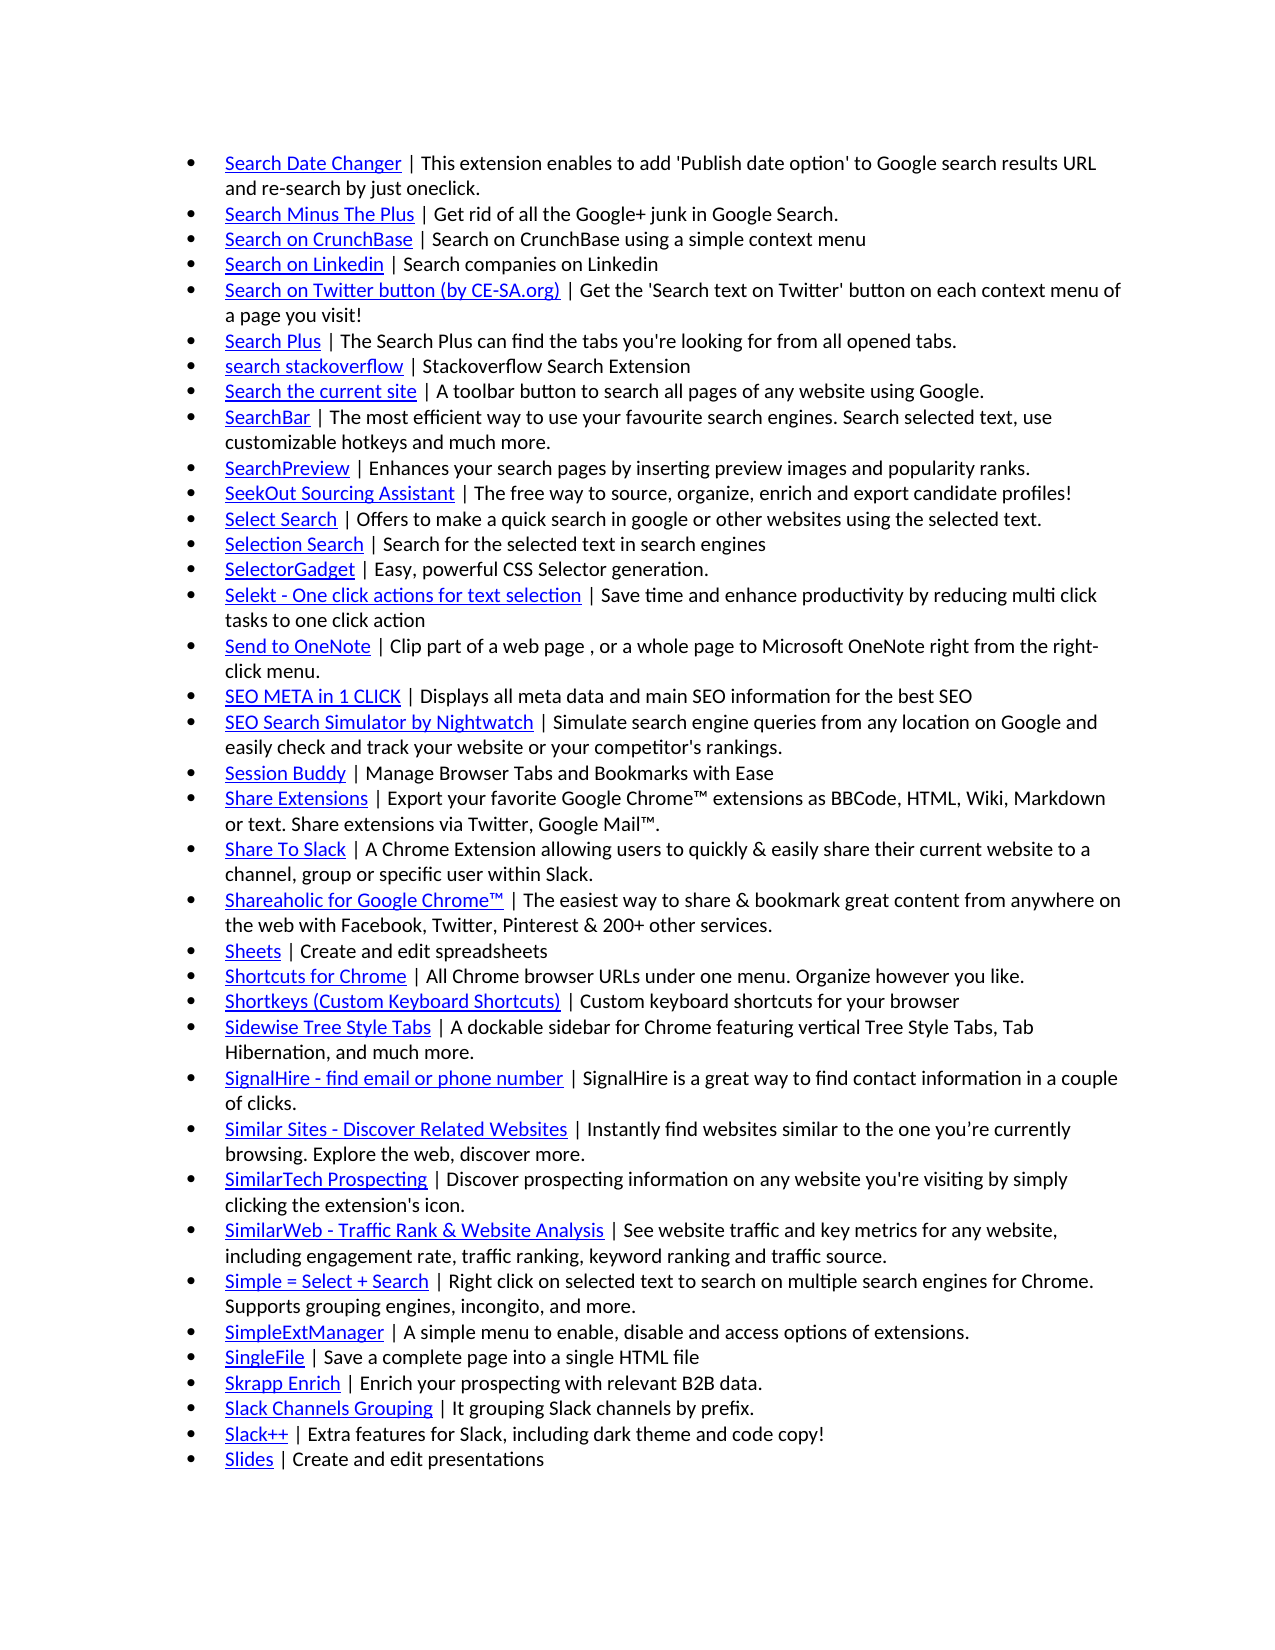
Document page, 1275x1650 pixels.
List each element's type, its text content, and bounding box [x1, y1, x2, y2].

list Shortkeys (Custom Keyboard Shortcuts) | Custom keyboard shortcuts for your browser [187, 989, 1125, 1014]
list SEO Search Simulator by Nightwatch | Simulate search engine queries from any location on Google and easily check and track your website or your competitor's rankings. [187, 709, 1125, 760]
list SelectorGadget | Easy, powerful CSS Selector generation. [187, 557, 1125, 582]
list Sidewise Tree Style Tabs | A dockable sidebar for Chrome featuring vertical Tree Style Tabs, Tab Hibernation, and much more. [187, 1014, 1125, 1065]
list Search on Twitter button (by CE-SA.org) | Get the 'Search text on Twitter' button on each context menu of a page you visit! [187, 277, 1125, 328]
list SearchPreview | Enhances your search pages by inserting preview images and popularity ranks. [187, 455, 1125, 480]
list Slides | Create and edit presentations [187, 1446, 1125, 1472]
list SimilarTech Prospecting | Discover prospecting information on any website you're visiting by simply clicking the extension's icon. [187, 1167, 1125, 1217]
list Select Search | Offers to make a quick search in google or other websites using the selected text. [187, 506, 1125, 531]
list Search on CrunchBase | Search on CrunchBase using a simple context menu [187, 226, 1125, 252]
list Share Extensions | Export your favorite Google Chrome™ extensions as BBCode, HTML, Wiki, Markdown or text. Share extensions via Twitter, Google Mail™. [187, 785, 1125, 836]
list Search on Linkedin | Search companies on Linkedin [187, 252, 1125, 277]
list Search Date Changer | This extension enables to add 'Publish date option' to Google search results URL and re-search by just oneclick. [187, 150, 1125, 201]
list Shareaholic for Google Chrome™ | The easiest way to share & bookmark great content from anywhere on the web with Facebook, Twitter, Pinterest & 200+ other services. [187, 887, 1125, 938]
list Search Minus The Plus | Get rid of all the Google+ junk in Google Search. [187, 201, 1125, 226]
list Simple = Select + Search | Right click on selected text to search on multiple search engines for Chrome. Supports grouping engines, incongito, and more. [187, 1268, 1125, 1319]
list search stackoverflow | Stackoverflow Search Extension [187, 353, 1125, 379]
list Slack Channels Grouping | It grouping Slack channels by prefix. [187, 1395, 1125, 1421]
list Skrapp Enrich | Enrich your prospecting with relevant B2B data. [187, 1370, 1125, 1395]
list SimpleExtManager | A simple menu to enable, disable and access options of extensions. [187, 1319, 1125, 1344]
list Send to OneNote | Clip part of a web page , or a whole page to Microsoft OneNote right from the right-click menu. [187, 633, 1125, 684]
list SimilarWeb - Traffic Rank & Website Analysis | See website traffic and key metrics for any website, including engagement rate, traffic ranking, keyword ranking and traffic source. [187, 1217, 1125, 1268]
list Search Plus | The Search Plus can find the tabs you're looking for from all opened tabs. [187, 328, 1125, 353]
list Session Buddy | Manage Browser Tabs and Bookmarks with Ease [187, 760, 1125, 785]
list SeekOut Sourcing Assistant | The free way to source, organize, enrich and export candidate profiles! [187, 480, 1125, 506]
list Share To Slack | A Chrome Extension allowing users to quickly & easily share their current website to a channel, group or specific user within Slack. [187, 836, 1125, 887]
list Similar Sites - Discover Related Websites | Instantly find websites similar to the one you’re currently browsing. Explore the web, discover more. [187, 1116, 1125, 1167]
list SearchBar | The most efficient way to use your favourite search engines. Search selected text, use customizable hotkeys and much more. [187, 404, 1125, 455]
list Slack++ | Extra features for Slack, including dark theme and code copy! [187, 1421, 1125, 1446]
list Search the current site | A toolbar button to search all pages of any website using Google. [187, 379, 1125, 404]
list Selekt - One click actions for text selection | Save time and enhance productivity by reducing multi click tasks to one click action [187, 582, 1125, 633]
list Selection Search | Search for the selected text in search engines [187, 531, 1125, 557]
list SingleFile | Save a complete page into a single HTML file [187, 1344, 1125, 1370]
list SEO META in 1 CLICK | Displays all meta data and main SEO information for the best SEO [187, 684, 1125, 709]
list Sheets | Create and edit spreadsheets [187, 938, 1125, 963]
list Shortcuts for Chrome | All Chrome browser URLs under one menu. Organize however you like. [187, 963, 1125, 989]
list SignalHire - find email or phone number | SignalHire is a great way to find contact information in a couple of clicks. [187, 1065, 1125, 1116]
